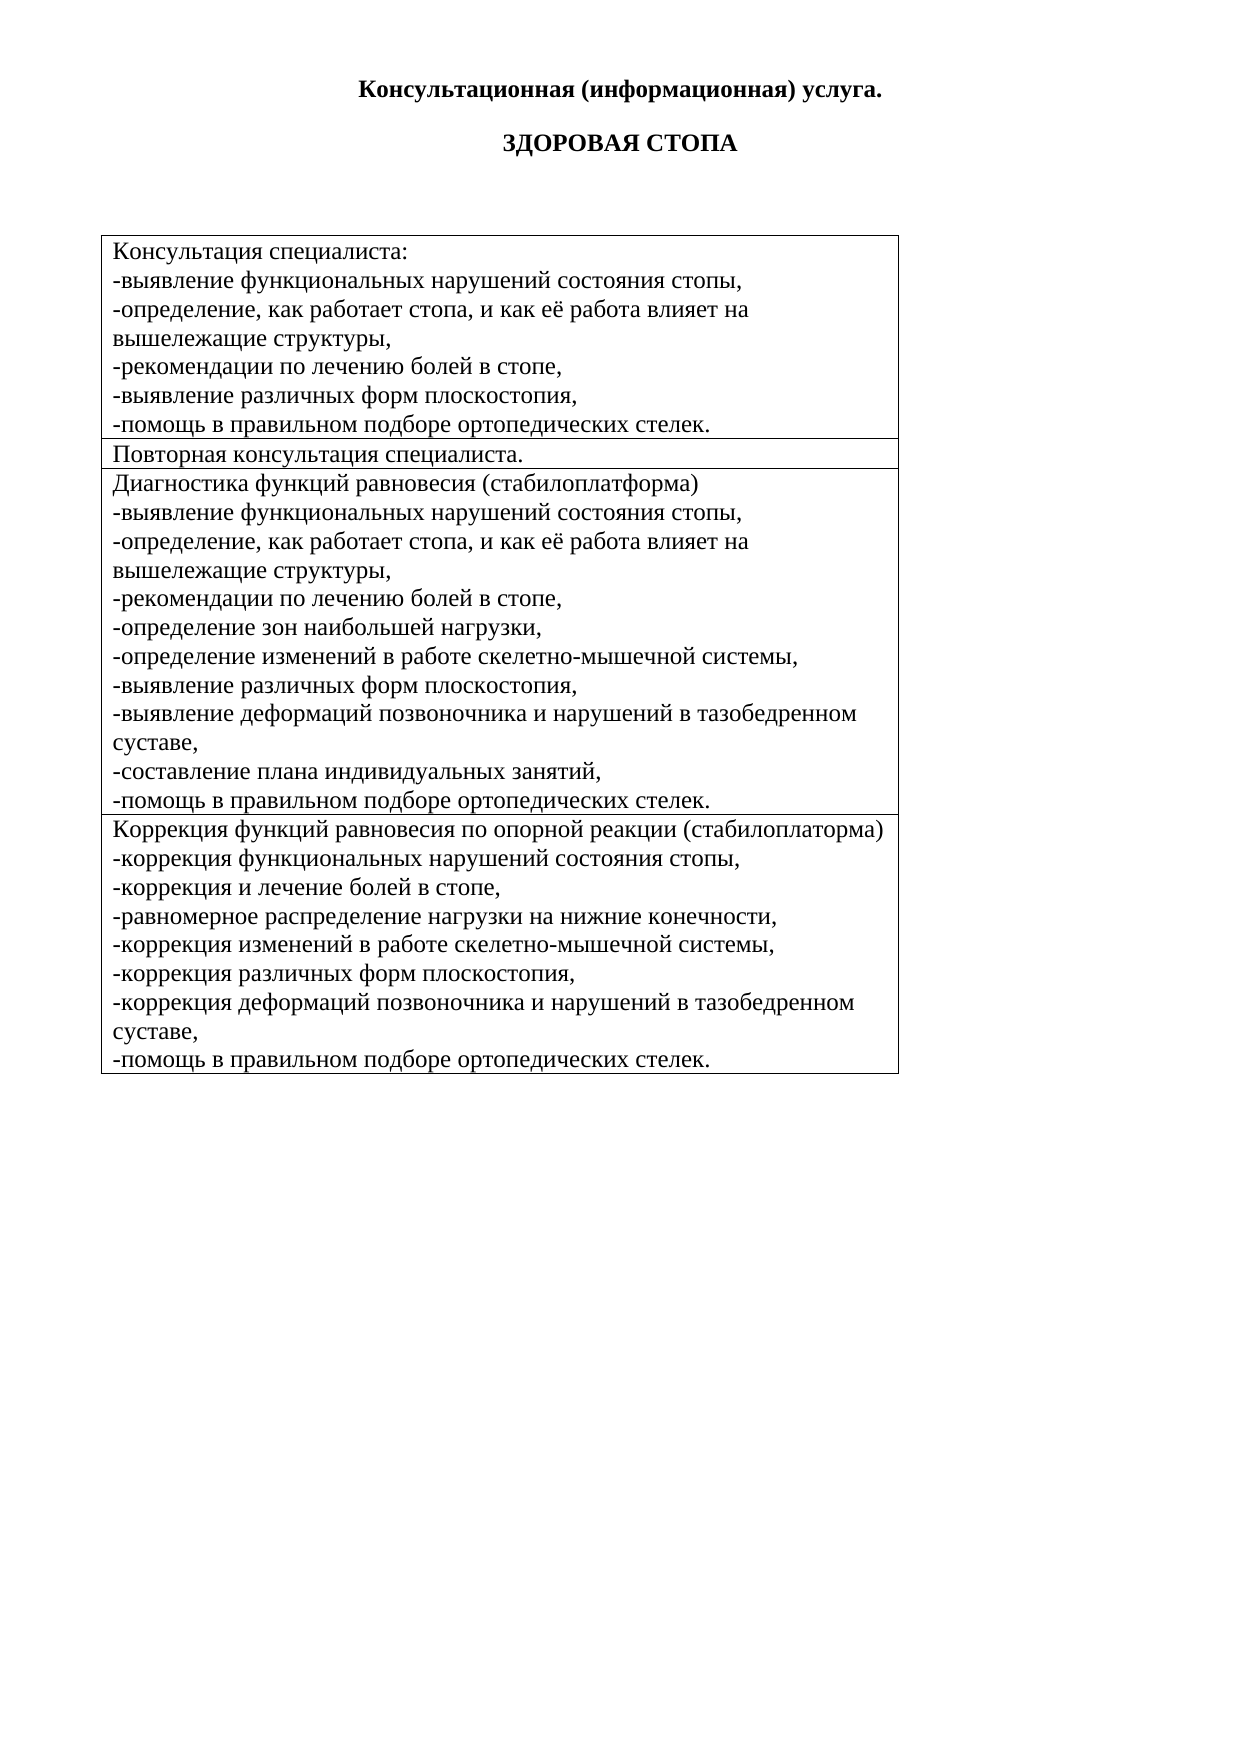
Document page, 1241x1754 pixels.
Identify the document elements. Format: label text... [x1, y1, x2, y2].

text ЗДОРОВАЯ СТОПА [89, 128, 1152, 156]
table_cell Повторная консультация специалиста. [102, 439, 898, 467]
text Консультационная (информационная) услуга. [89, 74, 1152, 103]
table_cell Диагностика функций равновесия (стабилоплатформа) -выявление функциональных нарушений состояния стопы, -определение, как работает стопа, и как её работа влияет на вышележащие структуры, -рекомендации по лечению болей в стопе, -определение зон наибольшей нагрузки, -определение изменений в работе скелетно-мышечной системы, -выявление различных форм плоскостопия, -выявление деформаций позвоночника и нарушений в тазобедренном суставе, -составление плана индивидуальных занятий, -помощь в правильном подборе ортопедических стелек. [102, 469, 898, 813]
table_cell Коррекция функций равновесия по опорной реакции (стабилоплаторма) -коррекция функциональных нарушений состояния стопы, -коррекция и лечение болей в стопе, -равномерное распределение нагрузки на нижние конечности, -коррекция изменений в работе скелетно-мышечной системы, -коррекция различных форм плоскостопия, -коррекция деформаций позвоночника и нарушений в тазобедренном суставе, -помощь в правильном подборе ортопедических стелек. [102, 815, 898, 1073]
table_header Консультация специалиста: -выявление функциональных нарушений состояния стопы, -определение, как работает стопа, и как её работа влияет на вышележащие структуры, -рекомендации по лечению болей в стопе, -выявление различных форм плоскостопия, -помощь в правильном подборе ортопедических стелек. [102, 236, 898, 438]
